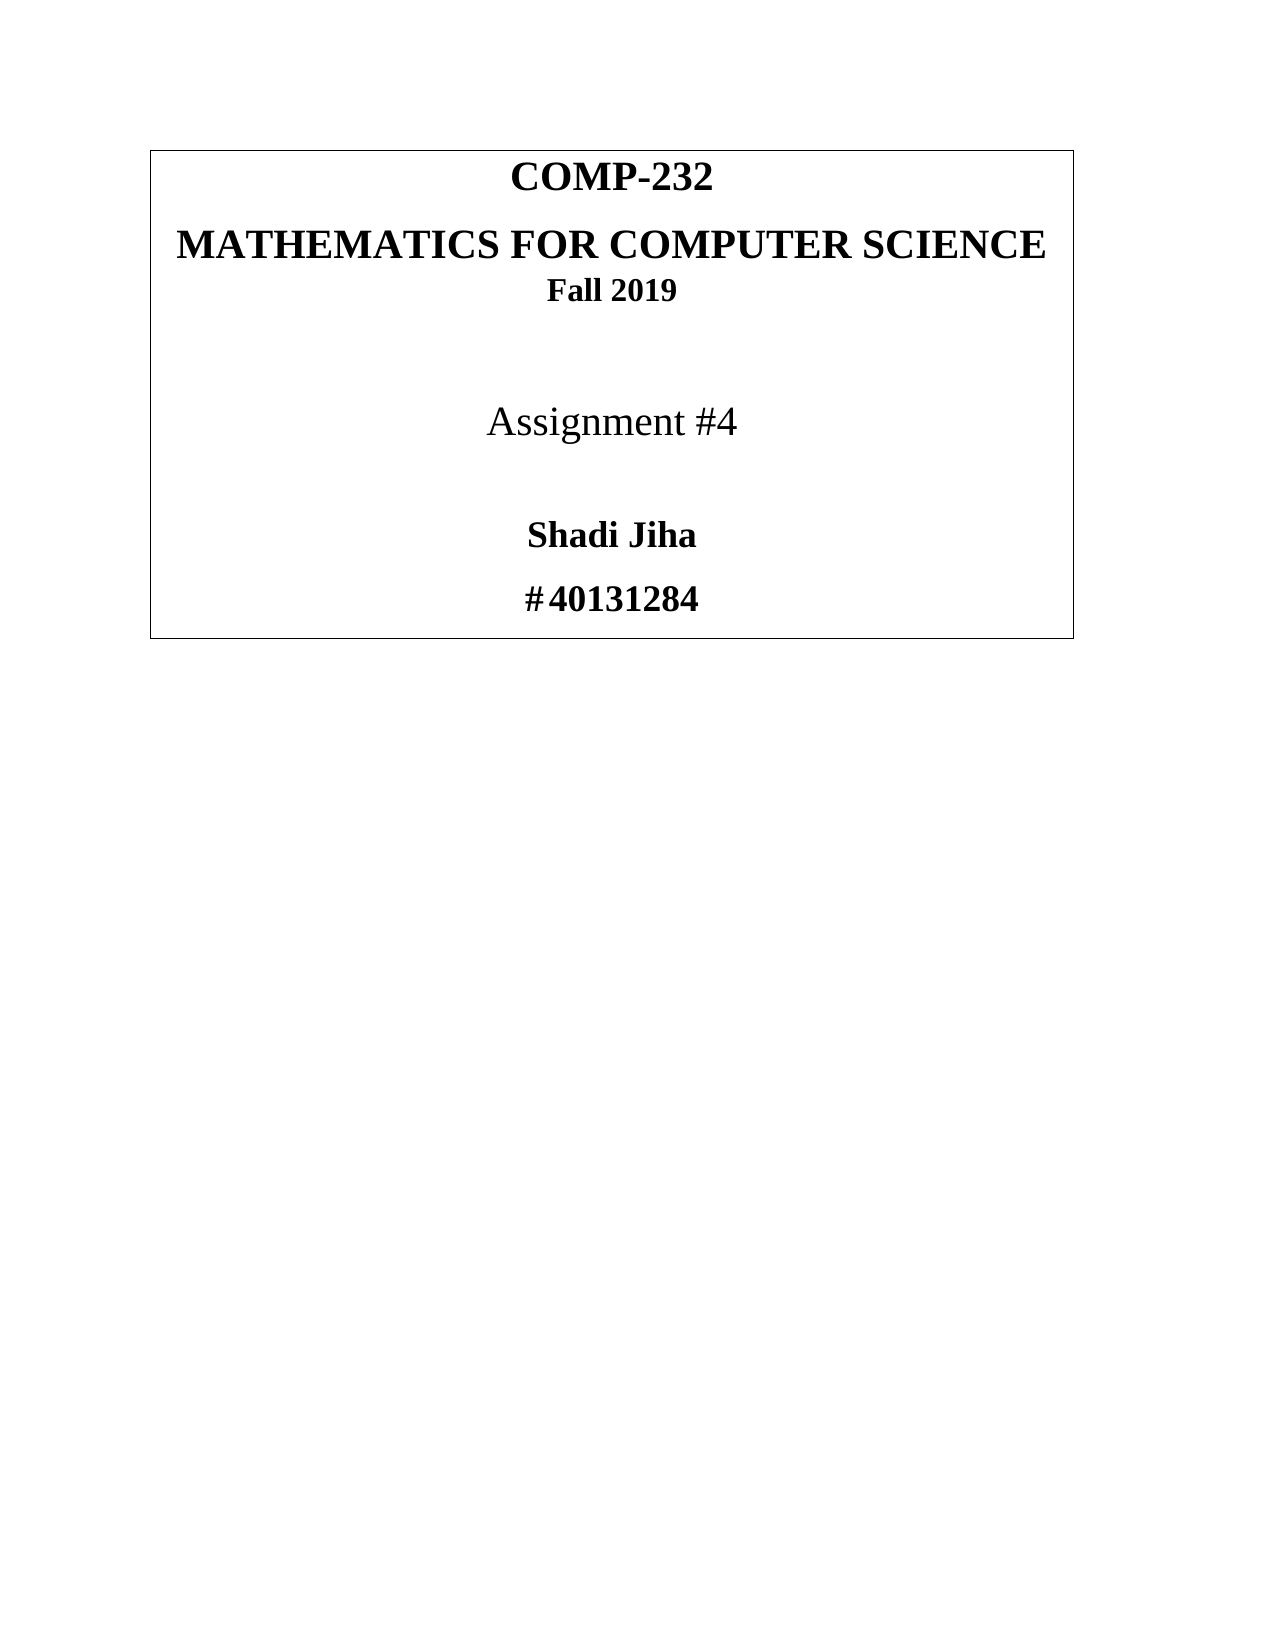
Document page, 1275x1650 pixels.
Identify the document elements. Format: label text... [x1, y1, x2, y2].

table_header COMP-232 MATHEMATICS FOR COMPUTER SCIENCE Fall 2019 Assignment #4 Shadi Jiha # 40131284 [151, 151, 1073, 638]
